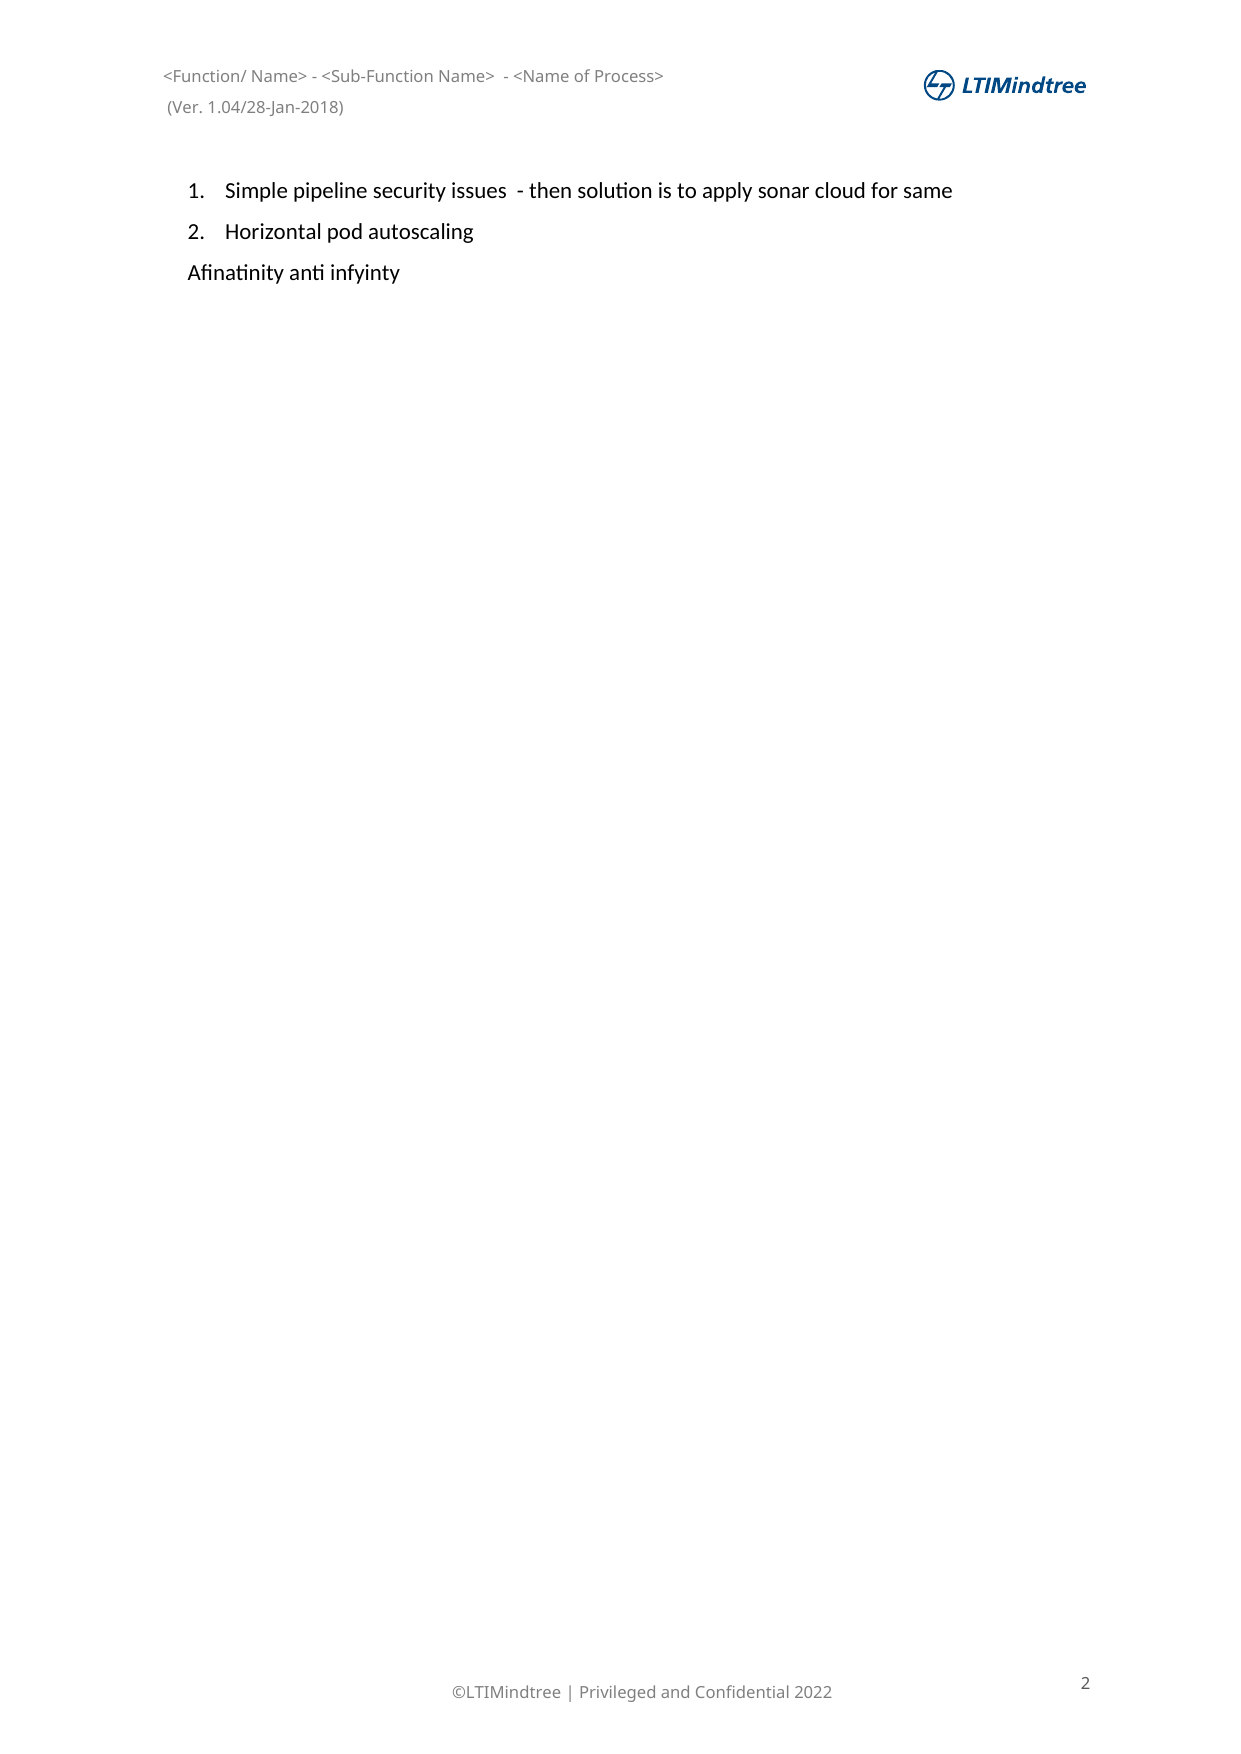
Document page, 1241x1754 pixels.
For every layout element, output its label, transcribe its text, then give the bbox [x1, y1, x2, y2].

text Afinatinity anti infyinty [187, 258, 1090, 286]
list Simple pipeline security issues - then solution is to apply sonar cloud for same [187, 177, 1090, 205]
list Horizontal pod autoscaling [187, 217, 1090, 245]
